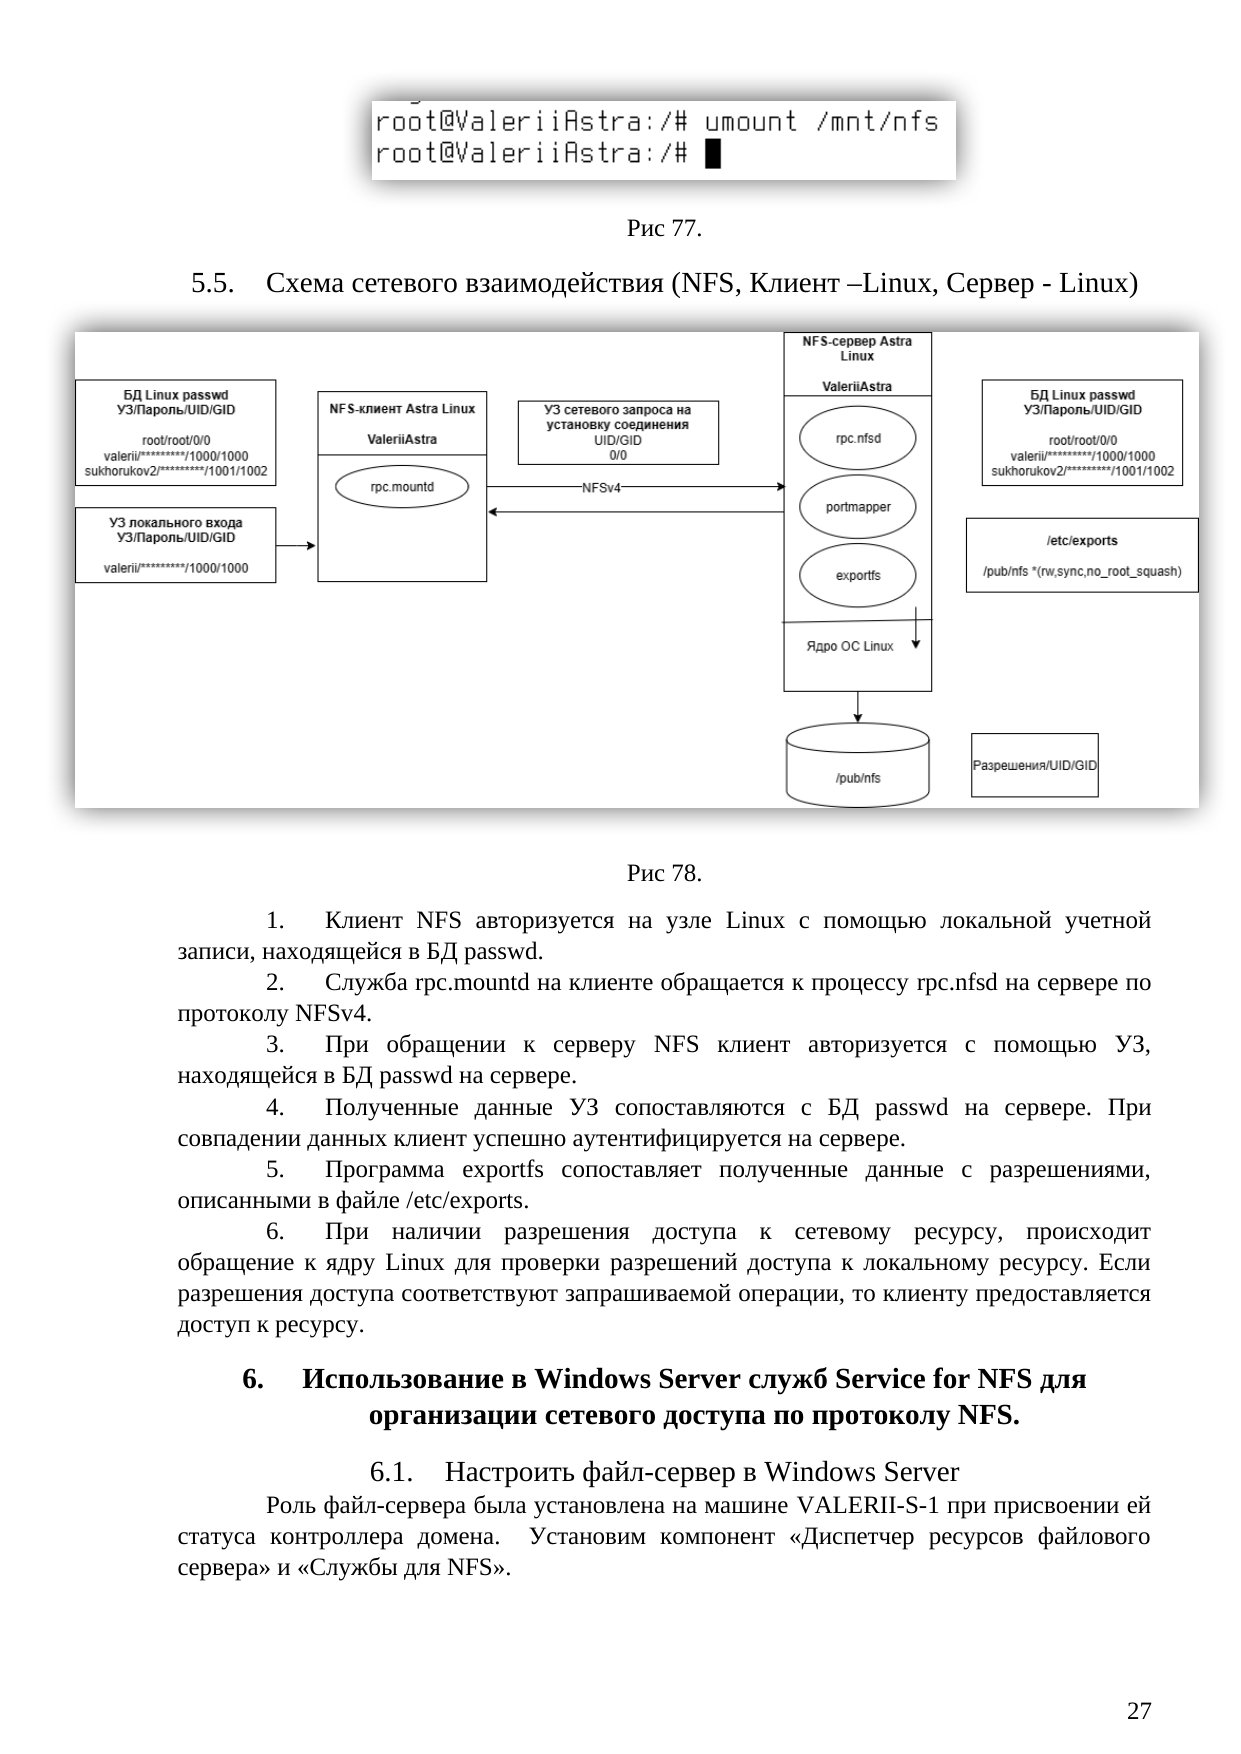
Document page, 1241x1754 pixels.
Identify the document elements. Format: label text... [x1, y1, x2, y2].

picture [75, 332, 1199, 808]
subtitle Использование в Windows Server служб Service for NFS для организации сетевого доступа по протоколу NFS. [177, 1361, 1152, 1430]
subtitle Схема сетевого взаимодействия (NFS, Клиент –Linux, Cервер - Linux) [177, 265, 1152, 298]
list Служба rpc.mountd на клиенте обращается к процессу rpc.nfsd на сервере по протоколу NFSv4. [177, 967, 1152, 1027]
list Полученные данные УЗ сопоставляются с БД passwd на сервере. При совпадении данных клиент успешно аутентифицируется на сервере. [177, 1092, 1152, 1151]
picture [372, 101, 956, 180]
list При обращении к серверу NFS клиент авторизуется с помощью УЗ, находящейся в БД passwd на сервере. [177, 1029, 1152, 1089]
list Программа exportfs сопоставляет полученные данные с разрешениями, описанными в файле /etc/exports. [177, 1154, 1152, 1213]
list При наличии разрешения доступа к сетевому ресурсу, происходит обращение к ядру Linux для проверки разрешений доступа к локальному ресурсу. Если разрешения доступа соответствуют запрашиваемой операции, то клиенту предоставляется доступ к ресурсу. [177, 1216, 1152, 1338]
subtitle Настроить файл-сервер в Windows Server [177, 1454, 1152, 1487]
text Роль файл-сервера была установлена на машине VALERII-S-1 при присвоении ей статуса контроллера домена. Установим компонент «Диспетчер ресурсов файлового сервера» и «Службы для NFS». [177, 1490, 1152, 1581]
list Клиент NFS авторизуется на узле Linux с помощью локальной учетной записи, находящейся в БД passwd. [177, 905, 1152, 965]
